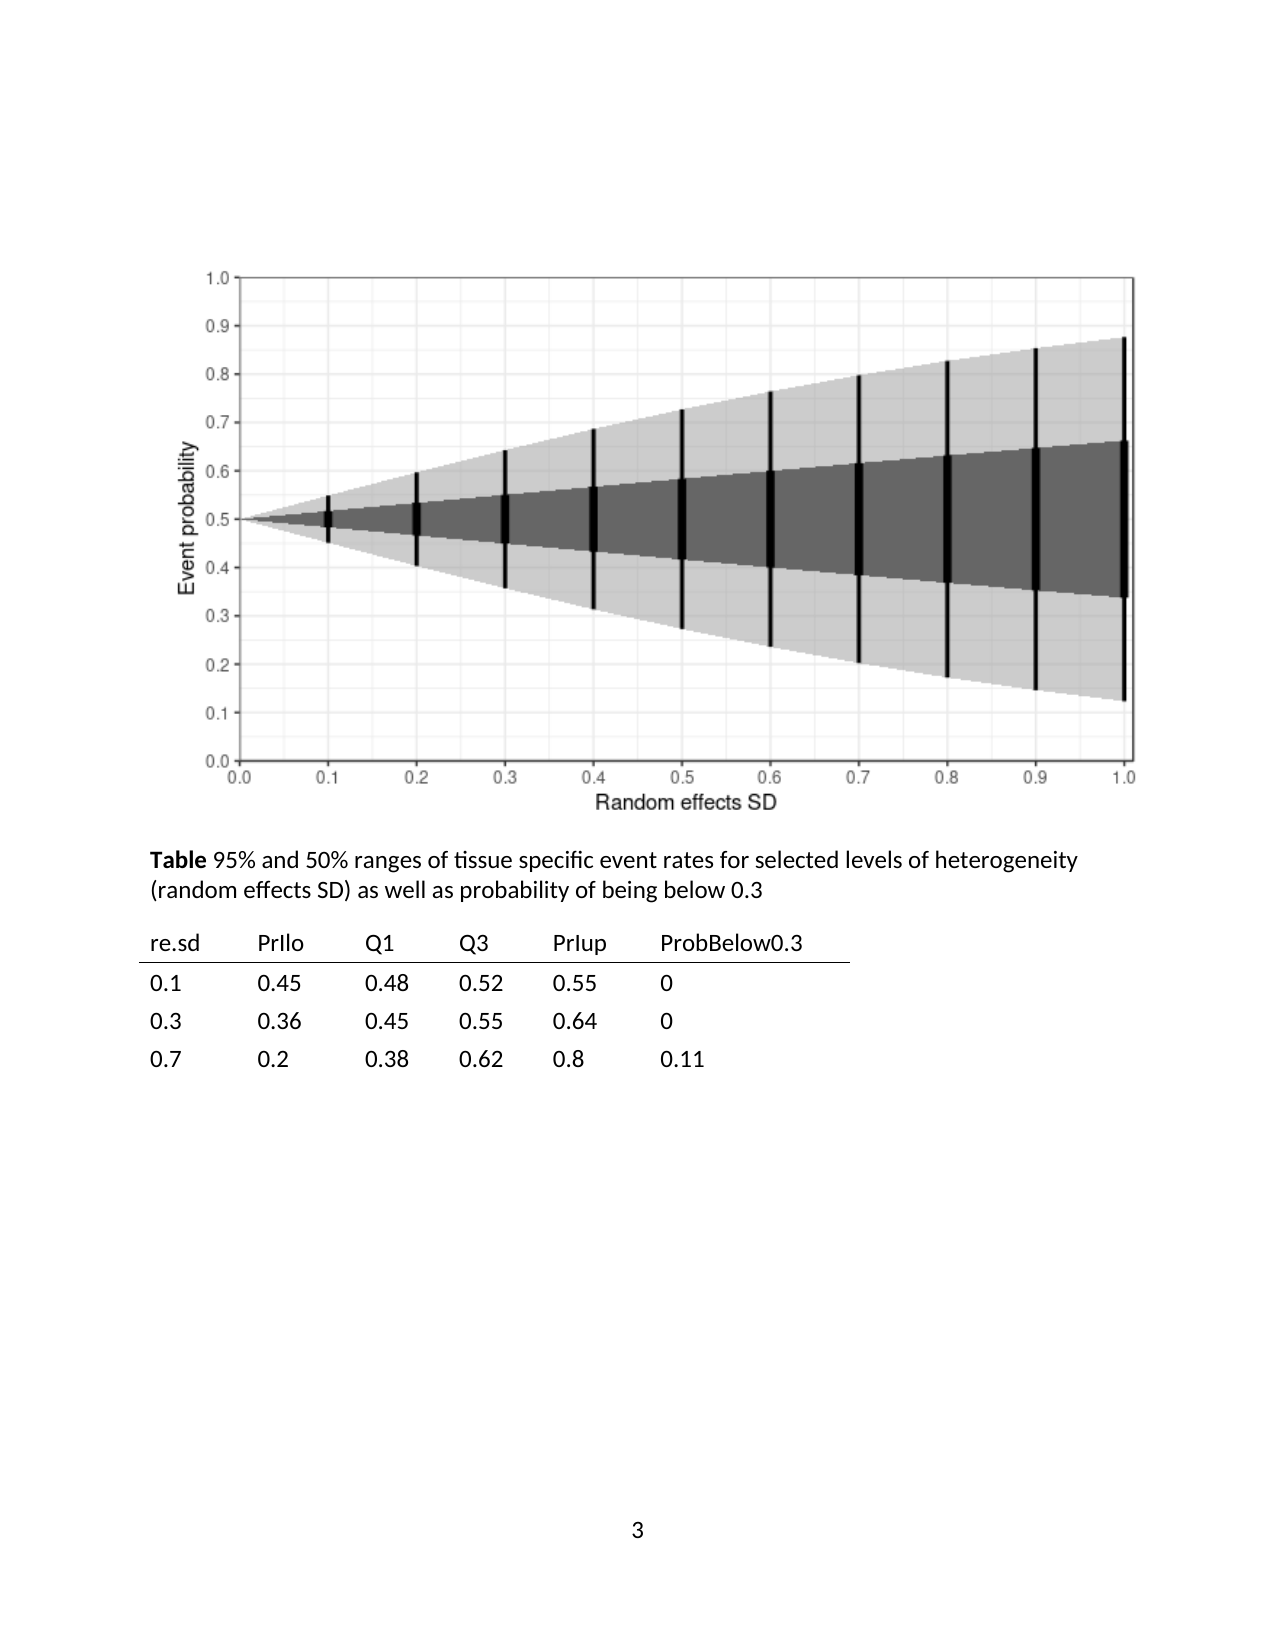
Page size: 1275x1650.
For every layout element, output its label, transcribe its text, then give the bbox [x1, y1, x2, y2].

table_header ProbBelow0.3 [649, 924, 850, 962]
table_header PrIup [541, 924, 649, 962]
table_cell 0.36 [246, 1001, 353, 1039]
table_header Q3 [448, 924, 541, 962]
table_cell 0.52 [448, 963, 541, 1001]
table_cell 0 [649, 963, 850, 1001]
picture [168, 268, 1144, 826]
table_cell 0.11 [649, 1039, 850, 1077]
table_cell 0.1 [139, 963, 246, 1001]
table_cell 0 [649, 1001, 850, 1039]
table_cell 0.8 [541, 1039, 649, 1077]
table_cell 0.7 [139, 1039, 246, 1077]
table_header PrIlo [246, 924, 353, 962]
table_header Q1 [354, 924, 448, 962]
table_cell 0.2 [246, 1039, 353, 1077]
table_cell 0.45 [246, 963, 353, 1001]
table_cell 0.48 [354, 963, 448, 1001]
table_cell 0.45 [354, 1001, 448, 1039]
table_cell 0.55 [448, 1001, 541, 1039]
table_cell 0.55 [541, 963, 649, 1001]
text Table 95% and 50% ranges of tissue specific event rates for selected levels of heterogeneity (random effects SD) as well as probability of being below 0.3 [150, 844, 1125, 905]
table_header re.sd [139, 924, 246, 962]
table_cell 0.62 [448, 1039, 541, 1077]
table_cell 0.38 [354, 1039, 448, 1077]
table_cell 0.3 [139, 1001, 246, 1039]
table_cell 0.64 [541, 1001, 649, 1039]
